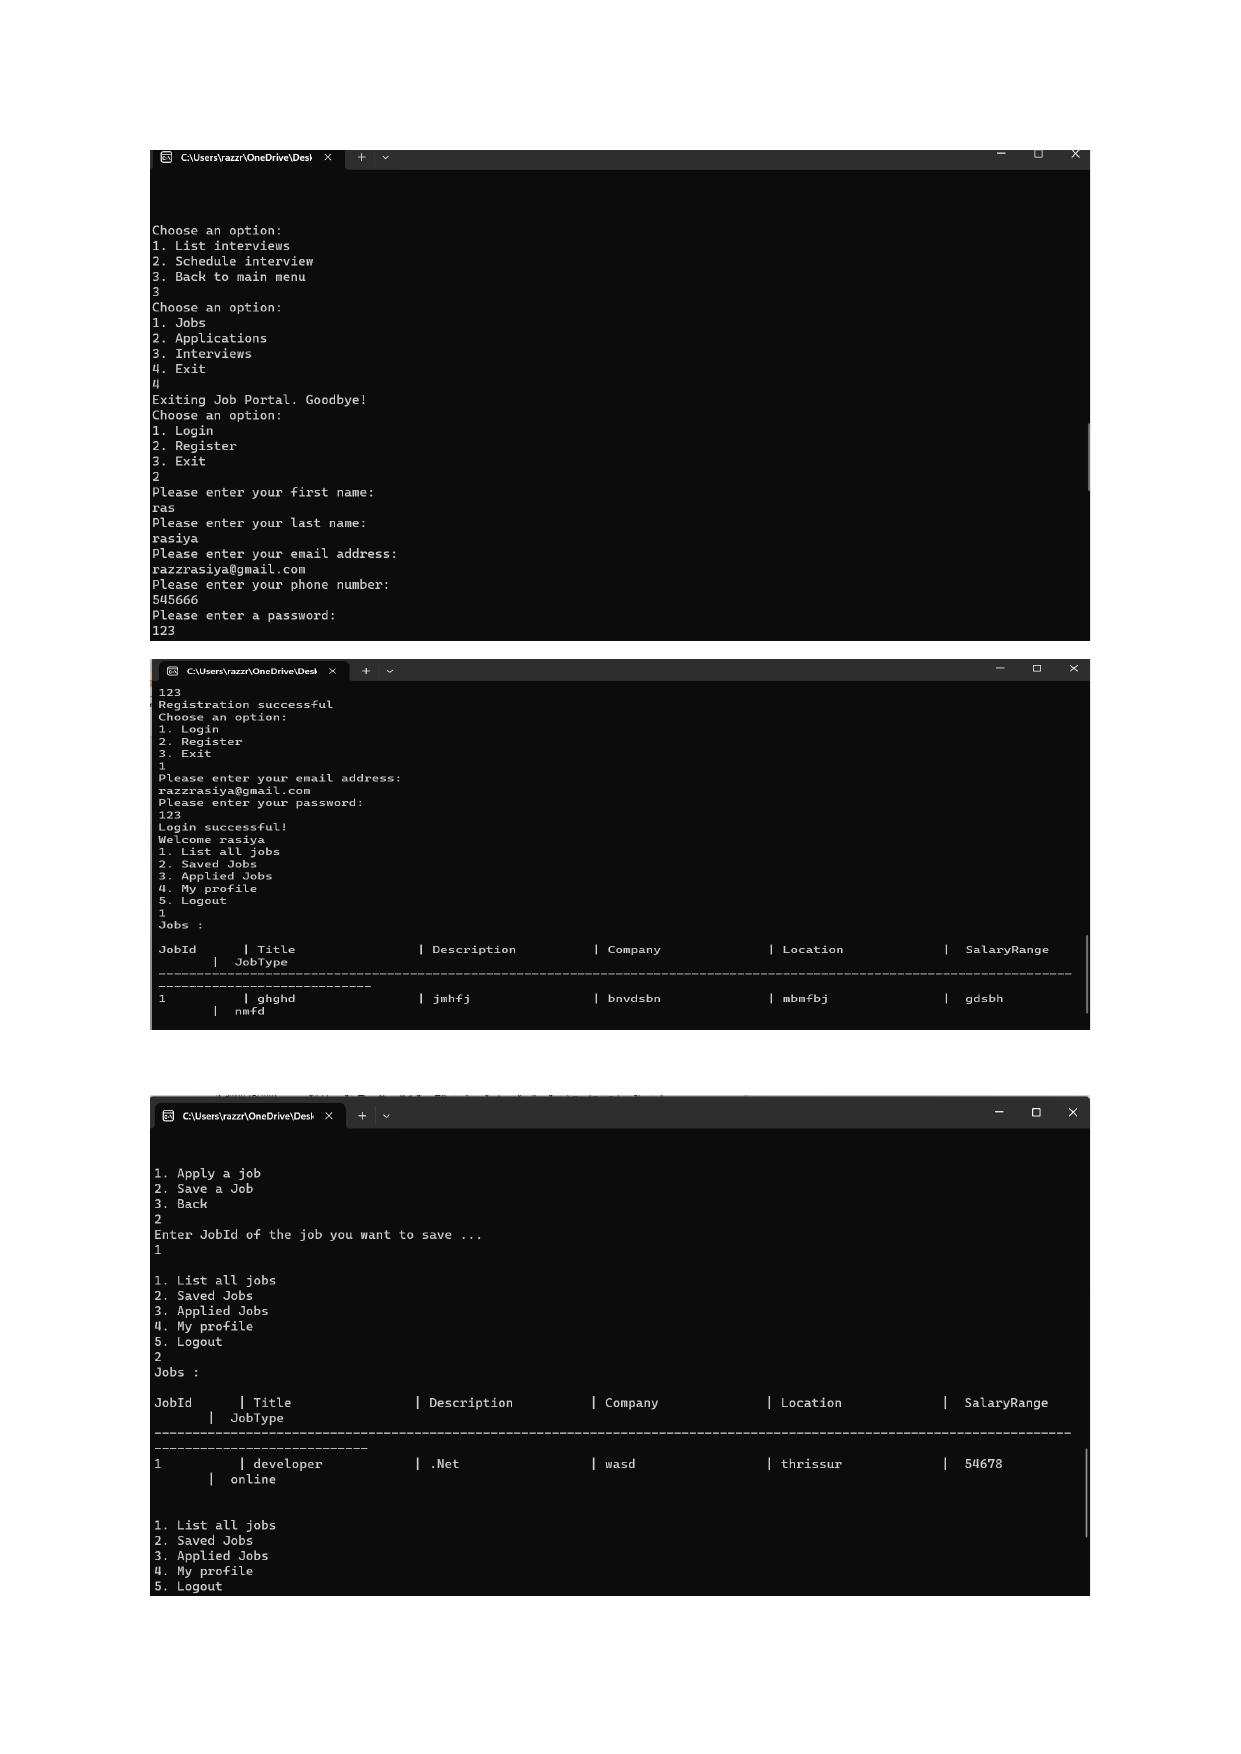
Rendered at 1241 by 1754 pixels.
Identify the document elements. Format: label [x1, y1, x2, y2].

picture [150, 659, 1091, 1030]
picture [150, 1095, 1091, 1596]
picture [150, 150, 1091, 641]
